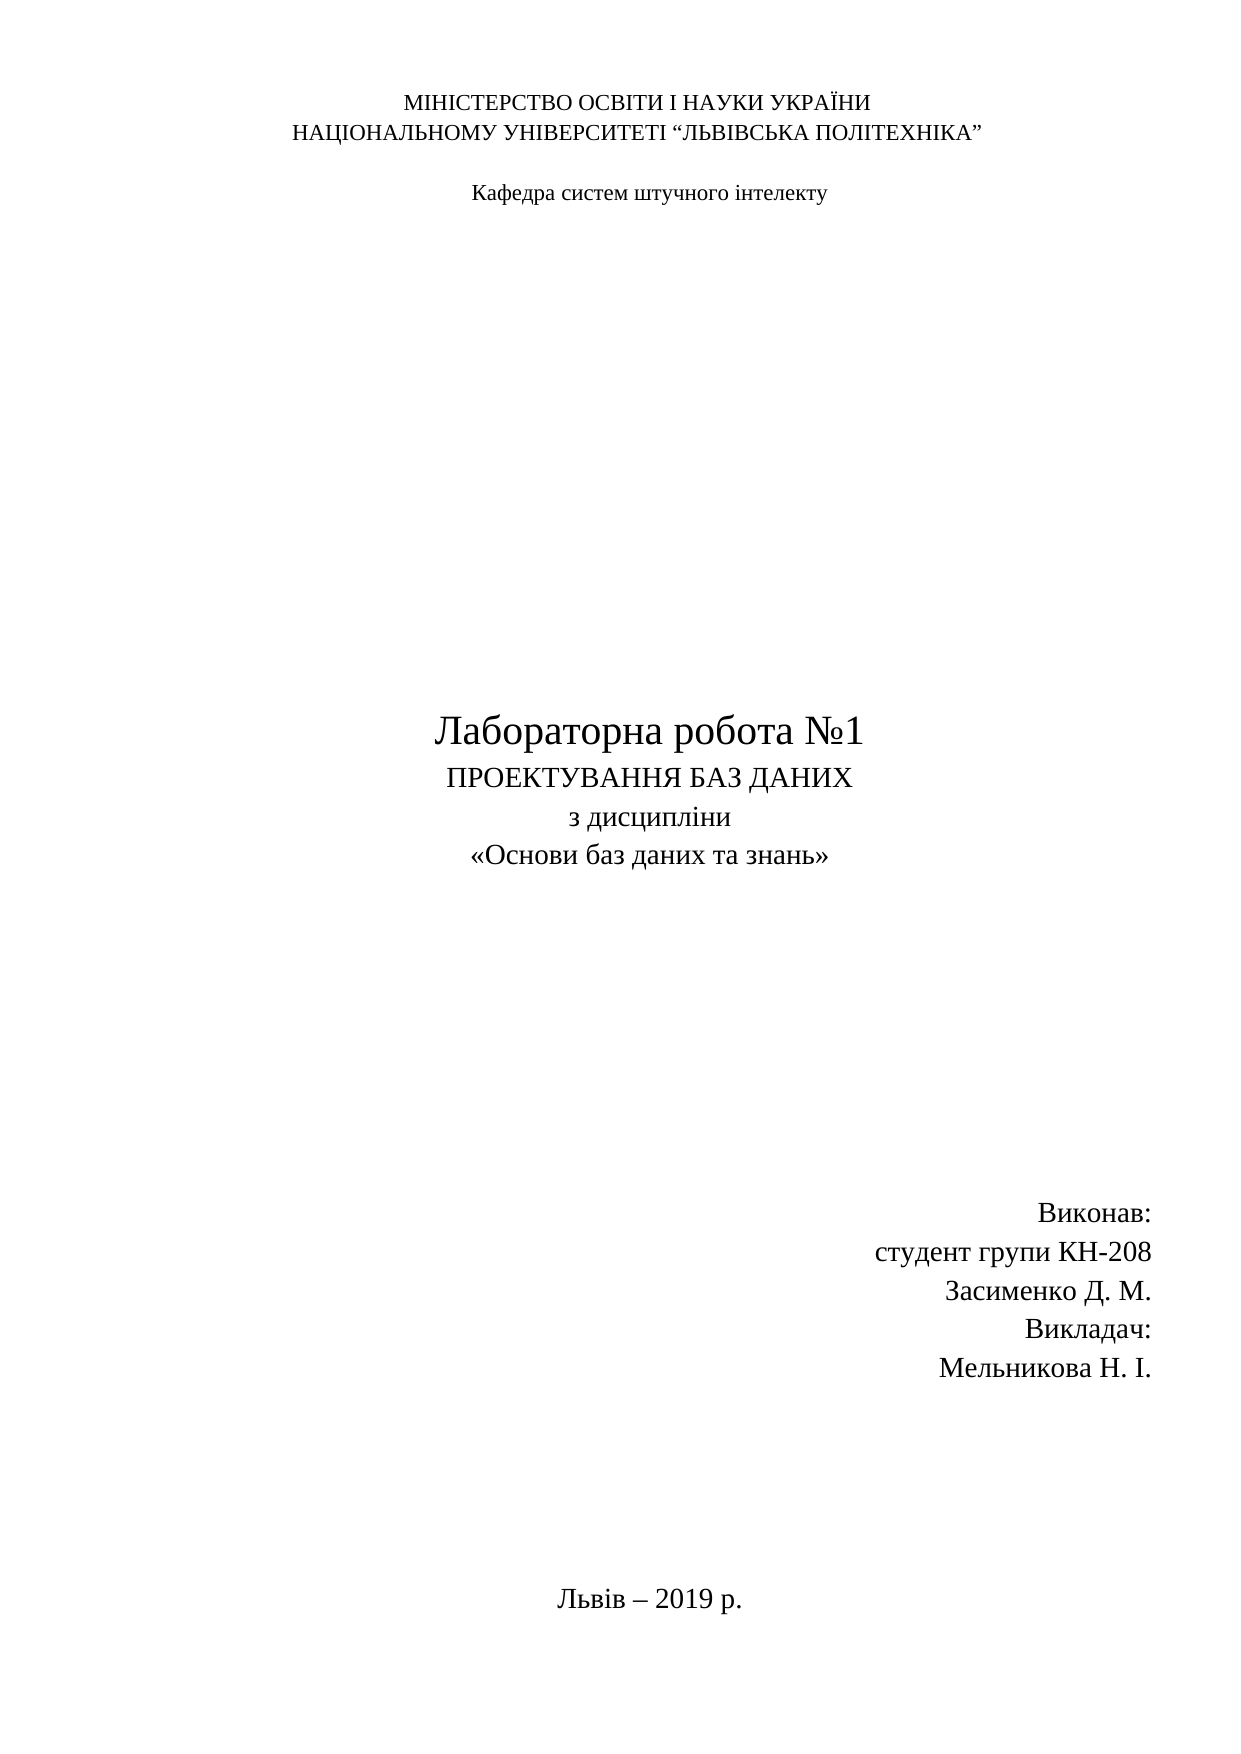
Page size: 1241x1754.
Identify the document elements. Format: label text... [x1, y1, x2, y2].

text НАЦІОНАЛЬНОМУ УНІВЕРСИТЕТІ “ЛЬВІВСЬКА ПОЛІТЕХНІКА” [148, 119, 1127, 145]
text Виконав: [738, 1196, 1152, 1229]
text «Основи баз даних та знань» [148, 837, 1152, 871]
text Засименко Д. М. [738, 1273, 1152, 1306]
text з дисципліни [148, 799, 1152, 832]
text МІНІСТЕРСТВО ОСВІТИ І НАУКИ УКРАЇНИ [148, 88, 1127, 115]
text Викладач: [738, 1311, 1152, 1345]
text Мельникова Н. І. [738, 1350, 1152, 1383]
text Кафедра систем штучного інтелекту [148, 179, 1152, 206]
text Львів – 2019 р. [148, 1581, 1152, 1614]
text Лабораторна робота №1 [148, 705, 1152, 753]
text ПРОЕКТУВАННЯ БАЗ ДАНИХ [148, 760, 1152, 794]
text студент групи КН-208 [738, 1234, 1152, 1268]
